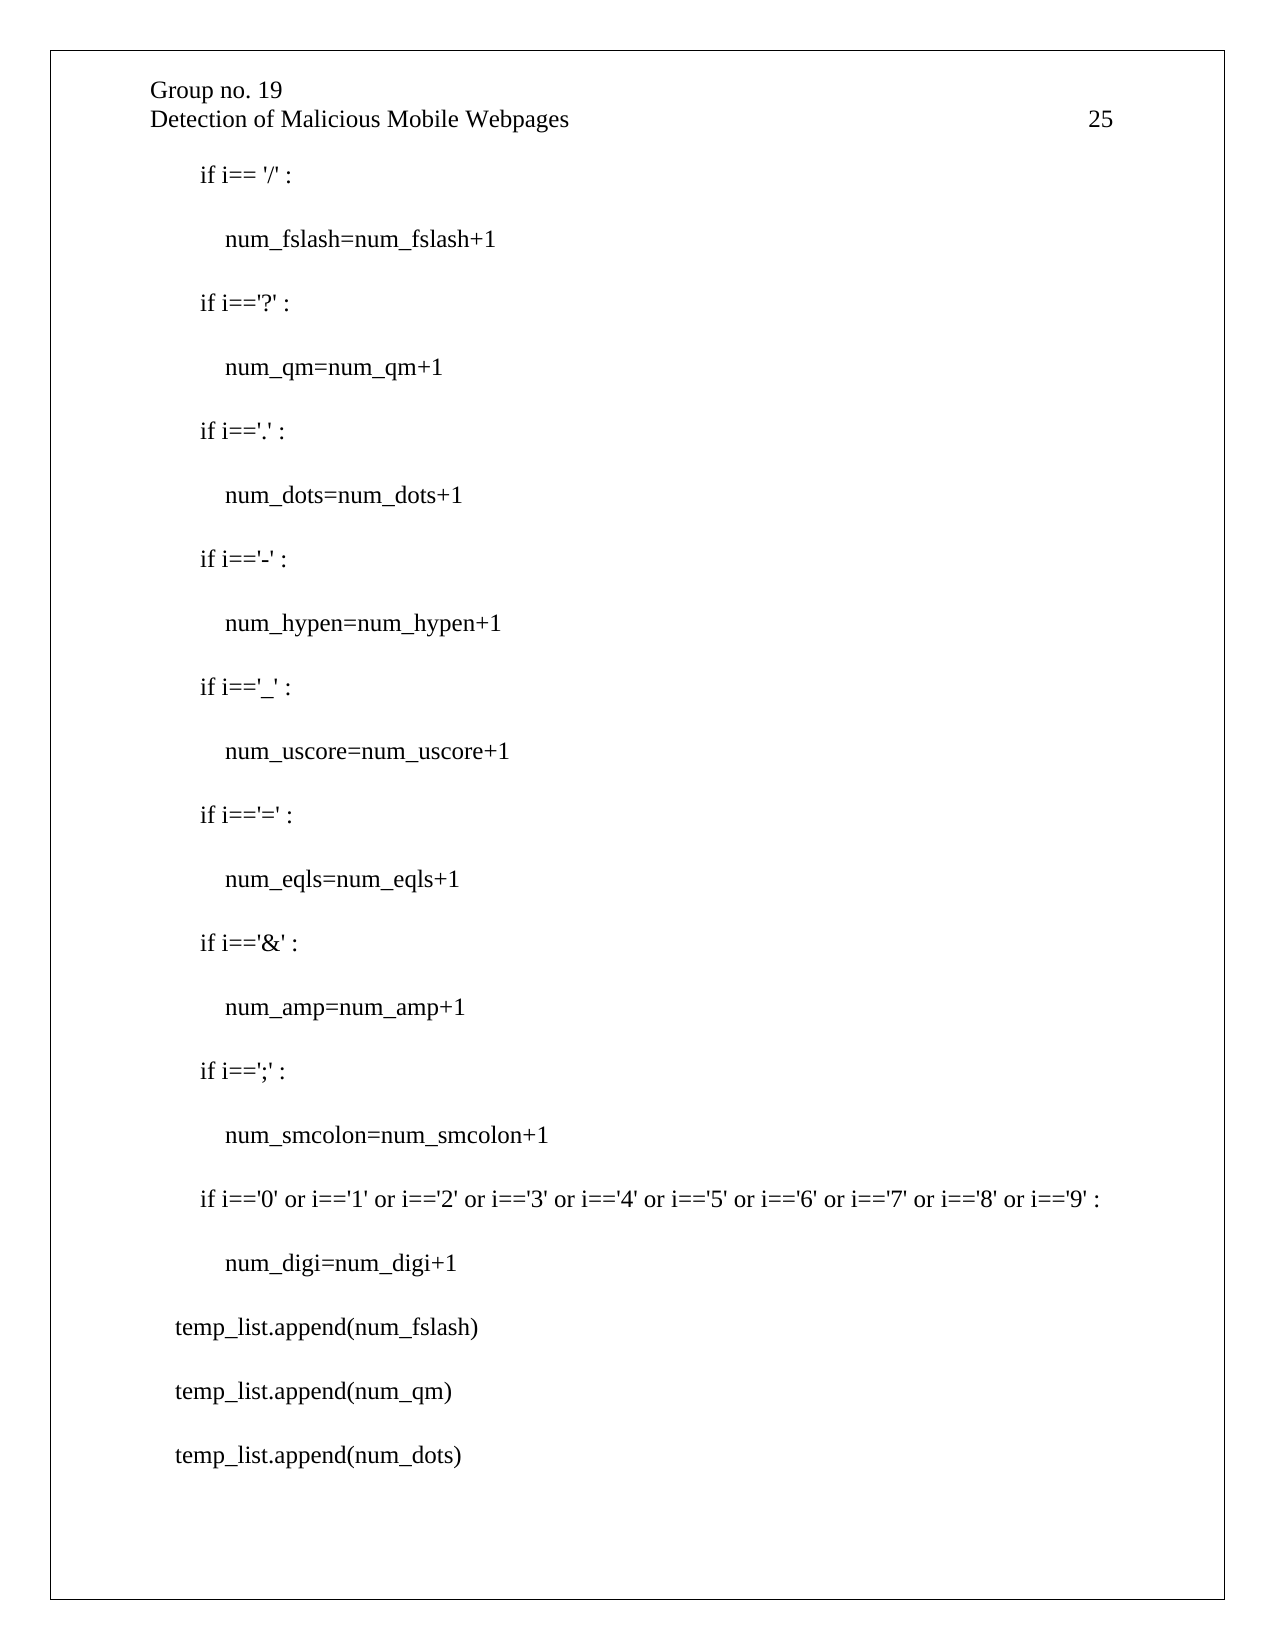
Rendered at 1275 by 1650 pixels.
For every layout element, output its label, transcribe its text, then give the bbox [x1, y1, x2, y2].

text temp_list.append(num_dots) [150, 1440, 1125, 1468]
text num_dots=num_dots+1 [150, 480, 1125, 509]
text num_qm=num_qm+1 [150, 352, 1125, 381]
text num_fslash=num_fslash+1 [150, 224, 1125, 253]
text num_uscore=num_uscore+1 [150, 736, 1125, 765]
text if i=='&' : [150, 928, 1125, 957]
text if i==';' : [150, 1056, 1125, 1085]
text if i=='0' or i=='1' or i=='2' or i=='3' or i=='4' or i=='5' or i=='6' or i=='7' or i=='8' or i=='9' : [150, 1184, 1125, 1213]
text if i=='-' : [150, 544, 1125, 573]
text num_hypen=num_hypen+1 [150, 608, 1125, 637]
text temp_list.append(num_qm) [150, 1376, 1125, 1404]
text if i=='?' : [150, 288, 1125, 317]
text if i=='=' : [150, 800, 1125, 829]
text if i=='.' : [150, 416, 1125, 445]
text num_eqls=num_eqls+1 [150, 864, 1125, 893]
text if i=='_' : [150, 672, 1125, 701]
text num_amp=num_amp+1 [150, 992, 1125, 1021]
text temp_list.append(num_fslash) [150, 1312, 1125, 1341]
text num_digi=num_digi+1 [150, 1248, 1125, 1277]
text num_smcolon=num_smcolon+1 [150, 1120, 1125, 1149]
text if i== '/' : [150, 161, 1125, 189]
